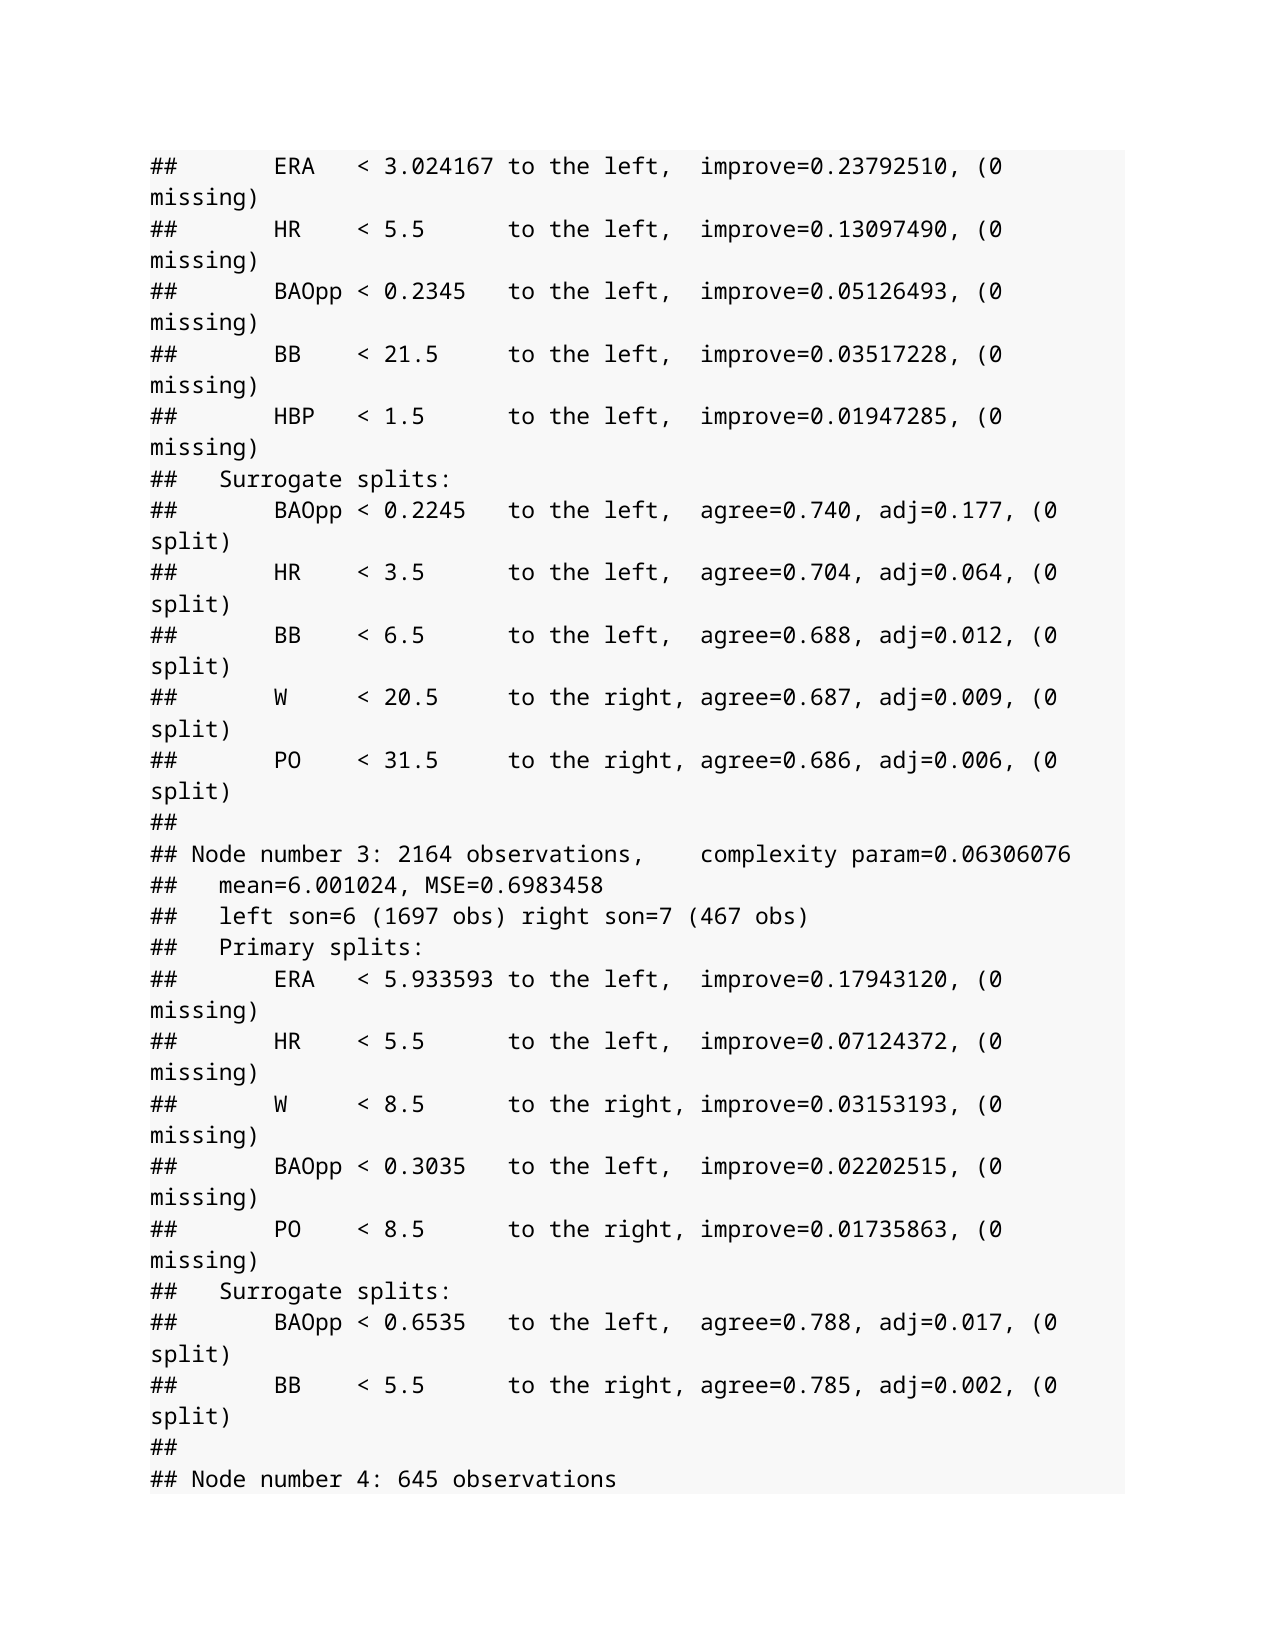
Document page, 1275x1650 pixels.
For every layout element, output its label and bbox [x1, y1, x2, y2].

text [150, 150, 1125, 1494]
